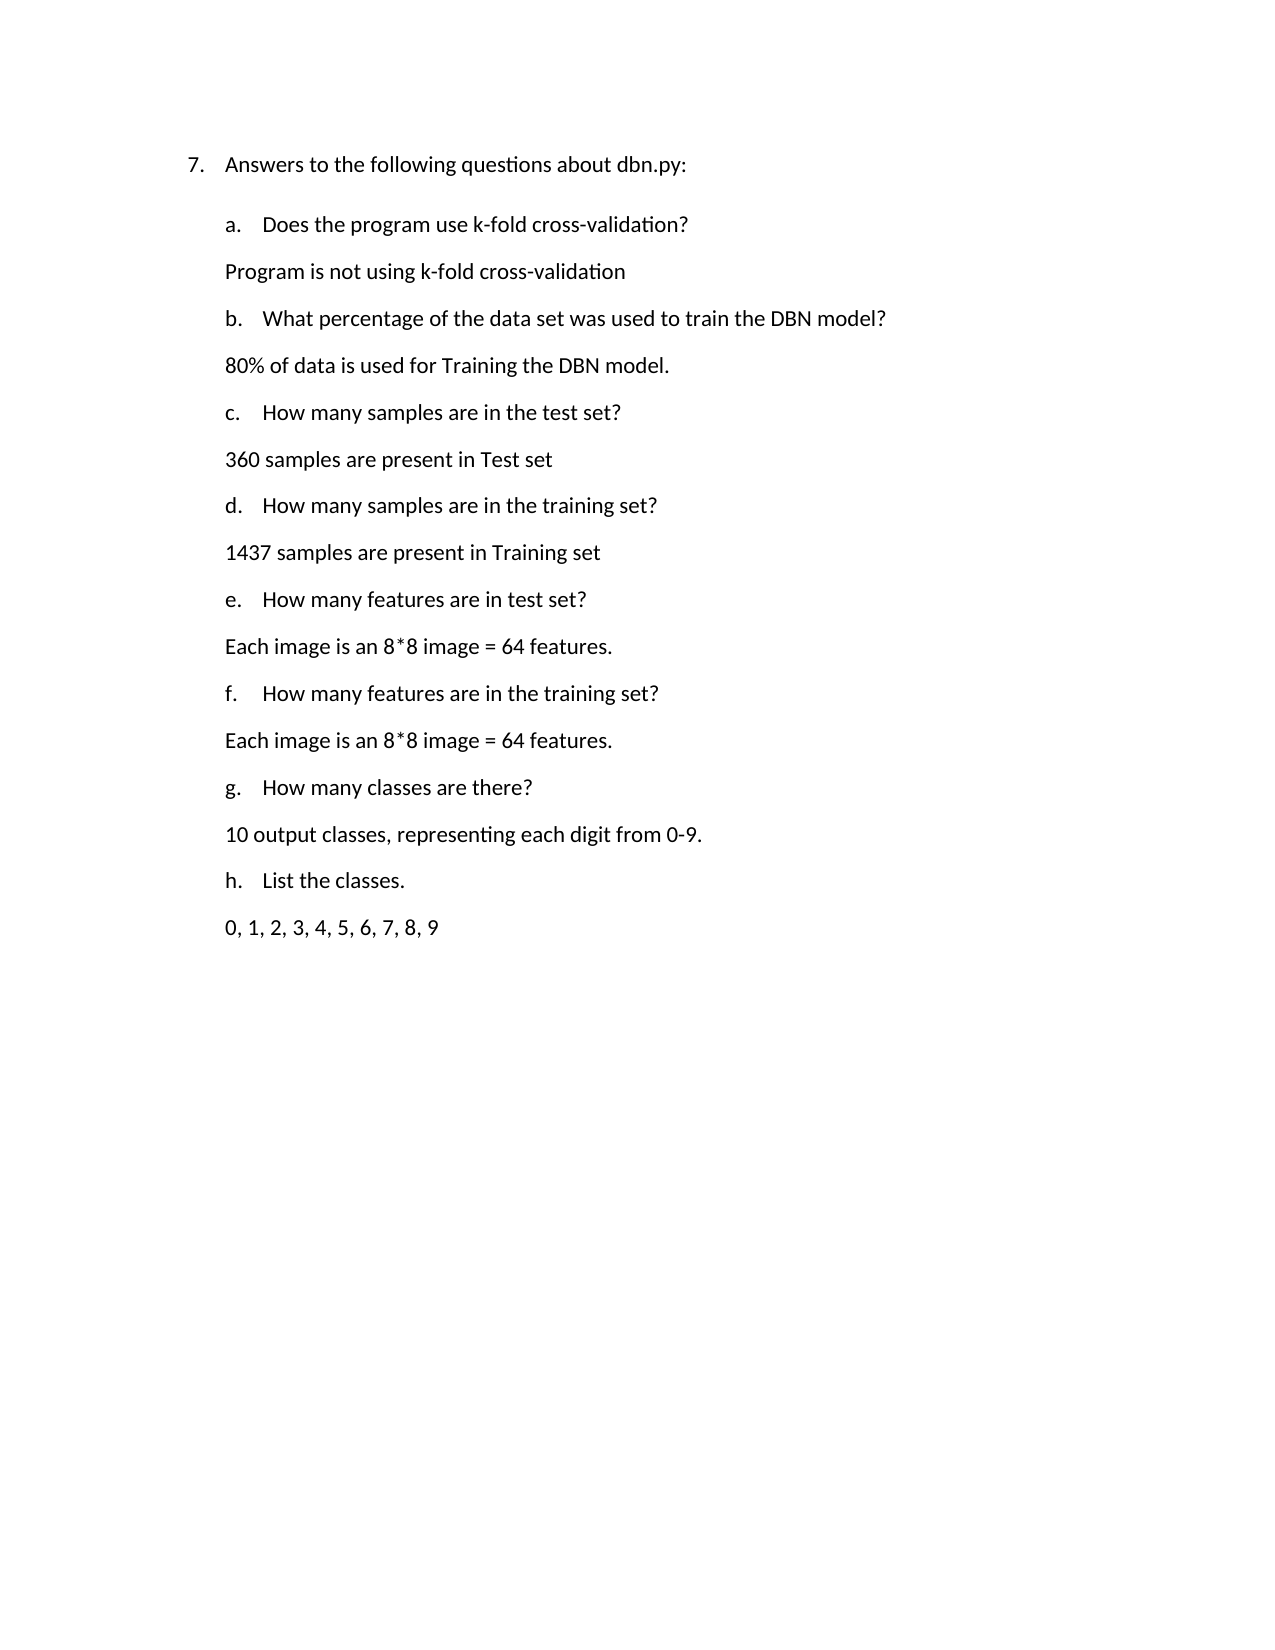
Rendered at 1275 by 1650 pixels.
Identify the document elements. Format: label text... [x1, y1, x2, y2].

list Does the program use k-fold cross-validation? [225, 210, 1125, 238]
list How many features are in test set? [225, 585, 1125, 613]
text Each image is an 8*8 image = 64 features. [225, 632, 1125, 660]
list How many samples are in the test set? [225, 398, 1125, 426]
text 0, 1, 2, 3, 4, 5, 6, 7, 8, 9 [225, 913, 1125, 942]
list List the classes. [225, 867, 1125, 895]
list What percentage of the data set was used to train the DBN model? [225, 304, 1125, 332]
text 80% of data is used for Training the DBN model. [225, 351, 1125, 379]
text 10 output classes, representing each digit from 0-9. [225, 820, 1125, 848]
list How many samples are in the training set? [225, 492, 1125, 520]
text 1437 samples are present in Training set [225, 538, 1125, 567]
list How many features are in the training set? [225, 679, 1125, 707]
text Program is not using k-fold cross-validation [150, 257, 1125, 285]
text 360 samples are present in Test set [225, 445, 1125, 473]
list Answers to the following questions about dbn.py: [187, 150, 1125, 178]
list How many classes are there? [225, 773, 1125, 801]
text Each image is an 8*8 image = 64 features. [225, 726, 1125, 754]
